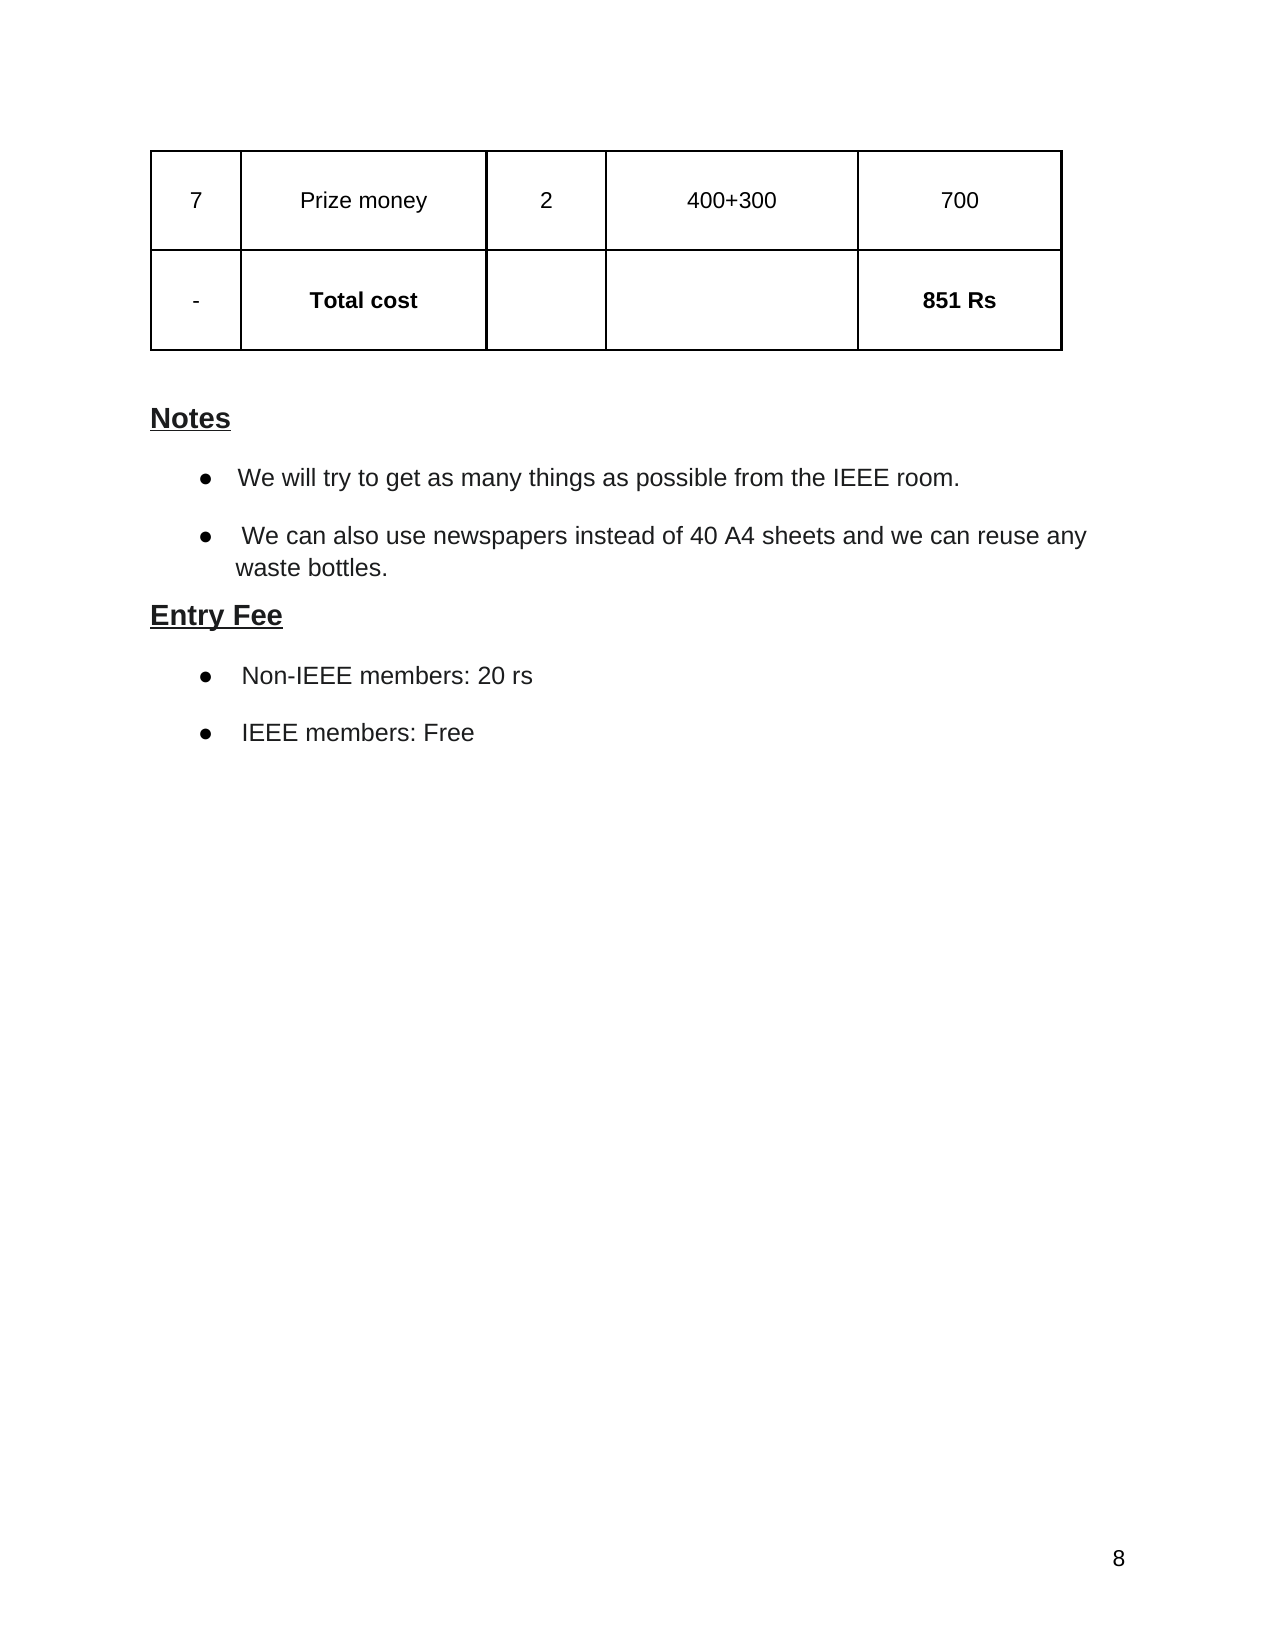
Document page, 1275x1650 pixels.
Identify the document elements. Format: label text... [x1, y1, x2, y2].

text ● IEEE members: Free [198, 718, 1125, 747]
text ● Non-IEEE members: 20 rs [198, 661, 1125, 690]
table_cell Prize money [242, 152, 485, 249]
table_cell 400+300 [607, 152, 857, 249]
subtitle Entry Fee [150, 598, 1125, 632]
table_cell 2 [488, 152, 605, 249]
text ● We will try to get as many things as possible from the IEEE room. [198, 463, 1125, 492]
table_cell Total cost [242, 251, 485, 348]
text ● We can also use newspapers instead of 40 A4 sheets and we can reuse any waste bottles. [198, 521, 1125, 582]
table_cell [488, 251, 605, 348]
table_cell 700 [859, 152, 1060, 249]
table_cell [607, 251, 857, 348]
table_cell 851 Rs [859, 251, 1060, 348]
table_cell 7 [152, 152, 240, 249]
table_cell - [152, 251, 240, 348]
subtitle Notes [150, 401, 1125, 434]
